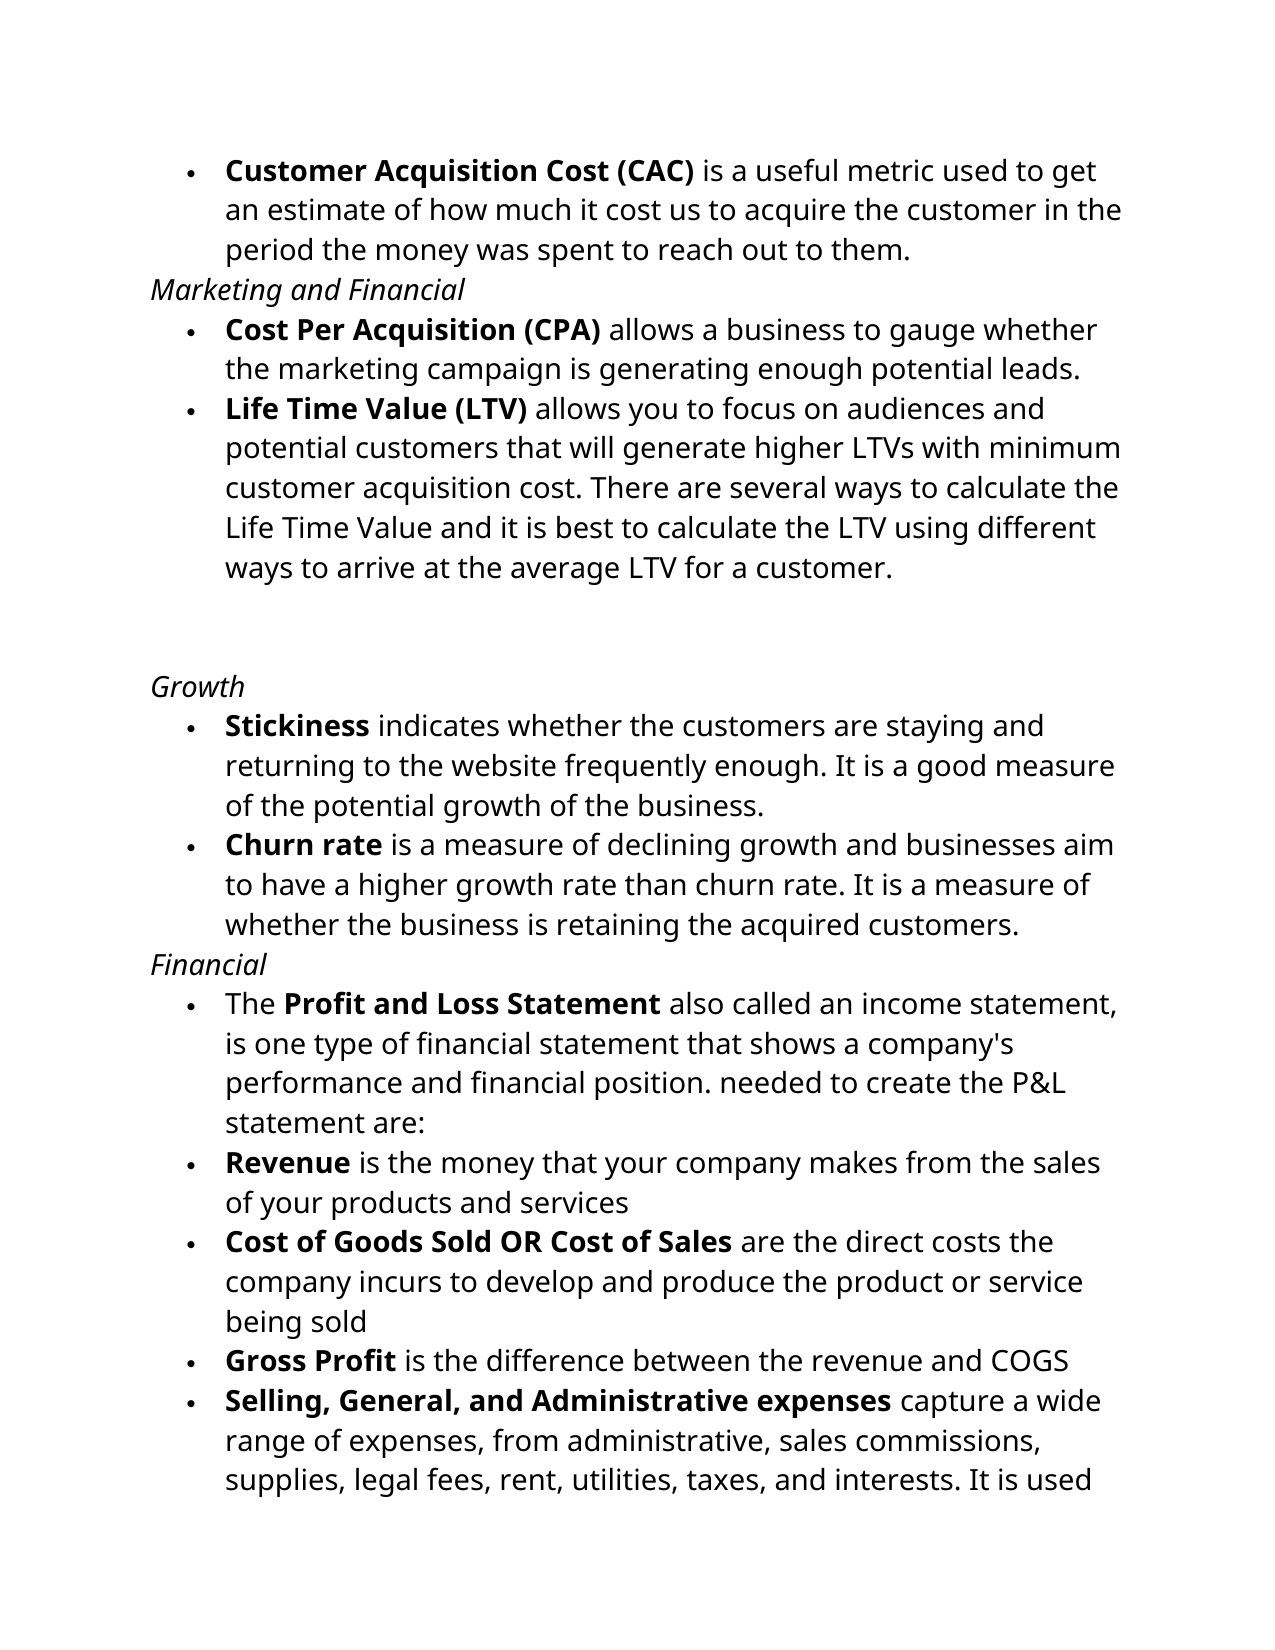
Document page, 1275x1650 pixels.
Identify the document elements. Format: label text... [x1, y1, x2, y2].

list Life Time Value (LTV) allows you to focus on audiences and potential customers that will generate higher LTVs with minimum customer acquisition cost. There are several ways to calculate the Life Time Value and it is best to calculate the LTV using different ways to arrive at the average LTV for a customer. [187, 388, 1125, 587]
list Gross Profit is the difference between the revenue and COGS [187, 1341, 1125, 1380]
list Customer Acquisition Cost (CAC) is a useful metric used to get an estimate of how much it cost us to acquire the customer in the period the money was spent to reach out to them. [187, 150, 1125, 269]
list Revenue is the money that your company makes from the sales of your products and services [187, 1142, 1125, 1222]
list The Profit and Loss Statement also called an income statement, is one type of financial statement that shows a company's performance and financial position. needed to create the P&L statement are: [187, 983, 1125, 1142]
list Churn rate is a measure of declining growth and businesses aim to have a higher growth rate than churn rate. It is a measure of whether the business is retaining the acquired customers. [187, 825, 1125, 944]
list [187, 1380, 1125, 1499]
list Cost Per Acquisition (CPA) allows a business to gauge whether the marketing campaign is generating enough potential leads. [187, 309, 1125, 388]
list Stickiness indicates whether the customers are staying and returning to the website frequently enough. It is a good measure of the potential growth of the business. [187, 706, 1125, 825]
list Cost of Goods Sold OR Cost of Sales are the direct costs the company incurs to develop and produce the product or service being sold [187, 1222, 1125, 1341]
text Financial [150, 944, 1125, 983]
text Growth [150, 666, 1125, 706]
text Marketing and Financial [150, 269, 1125, 309]
